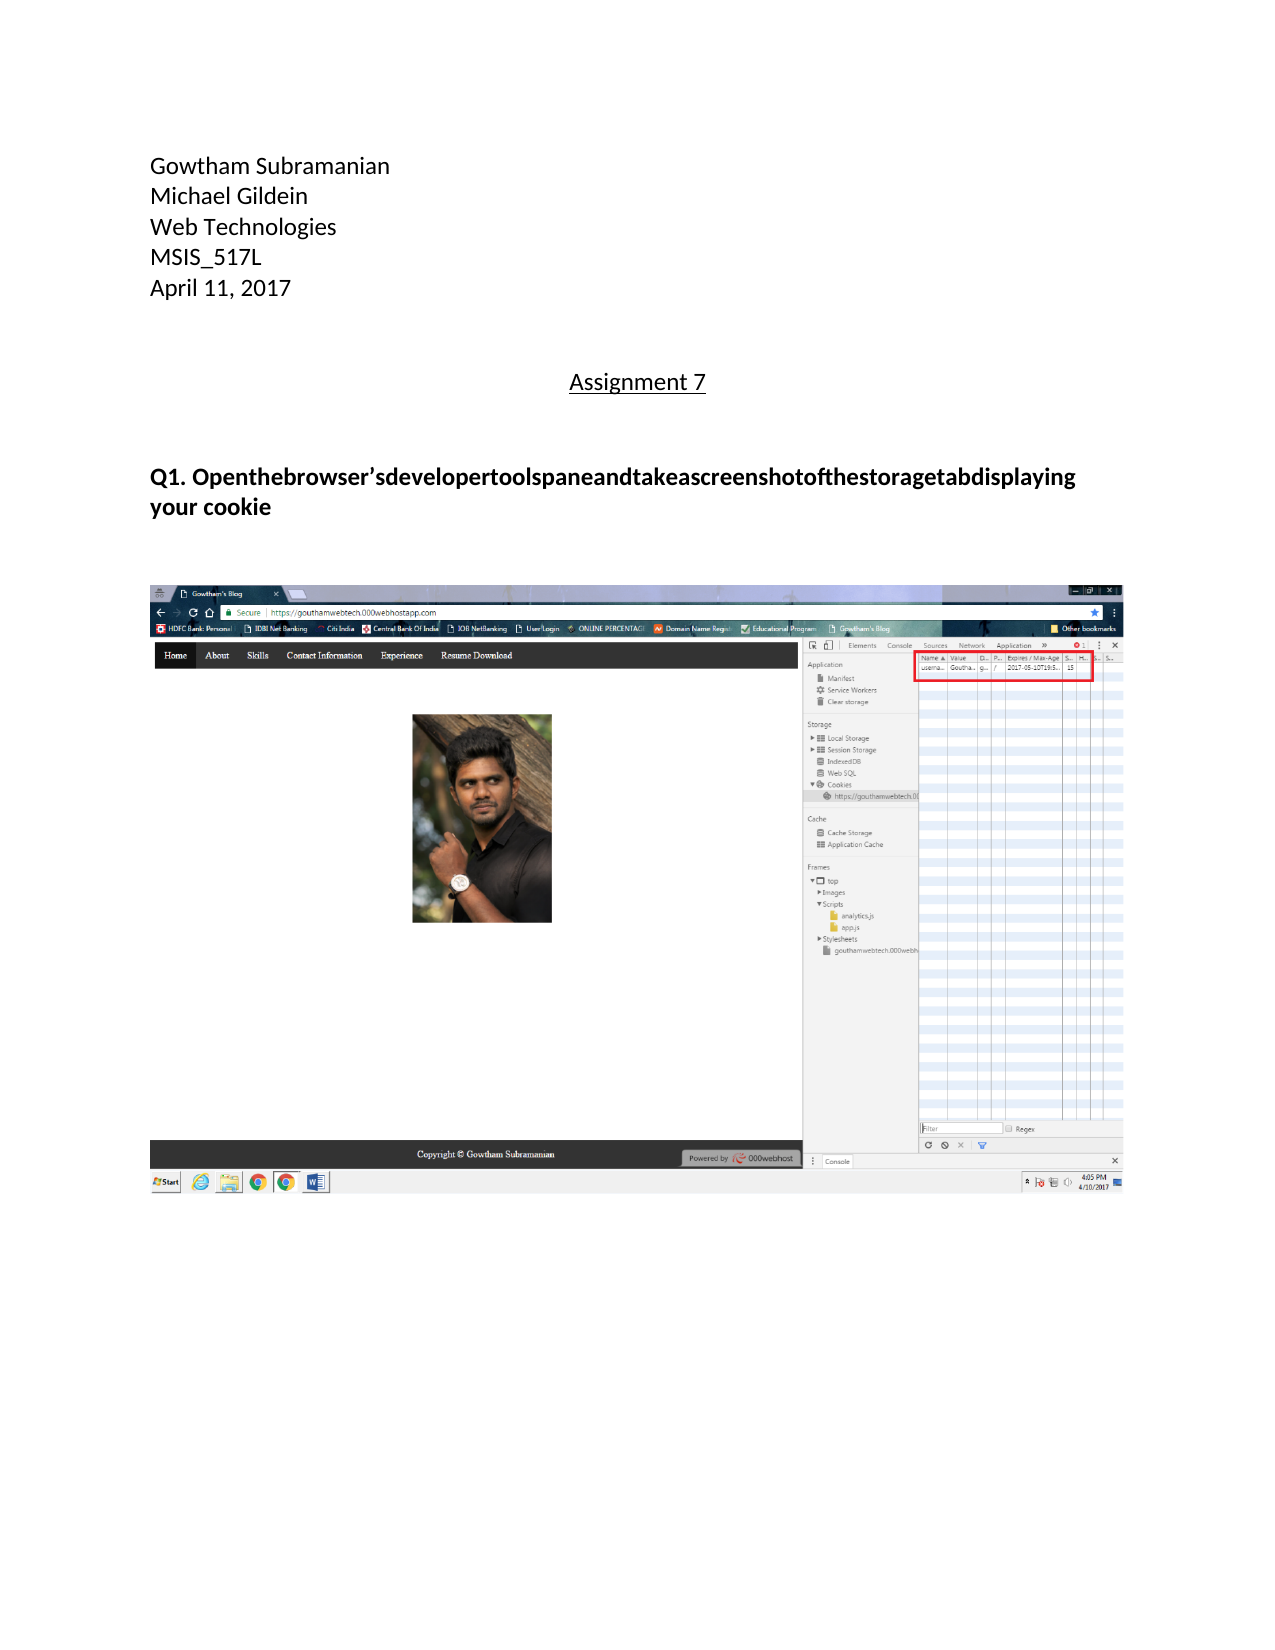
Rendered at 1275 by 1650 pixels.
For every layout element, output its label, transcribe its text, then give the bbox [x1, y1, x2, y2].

text Q1. Openthebrowser’sdevelopertoolspaneandtakeascreenshotofthestoragetabdisplaying your cookie [150, 461, 1125, 522]
text Assignment 7 [150, 366, 1125, 397]
text Gowtham Subramanian Michael Gildein Web Technologies MSIS_517L April 11, 2017 [150, 150, 1125, 303]
picture [150, 585, 1124, 1194]
